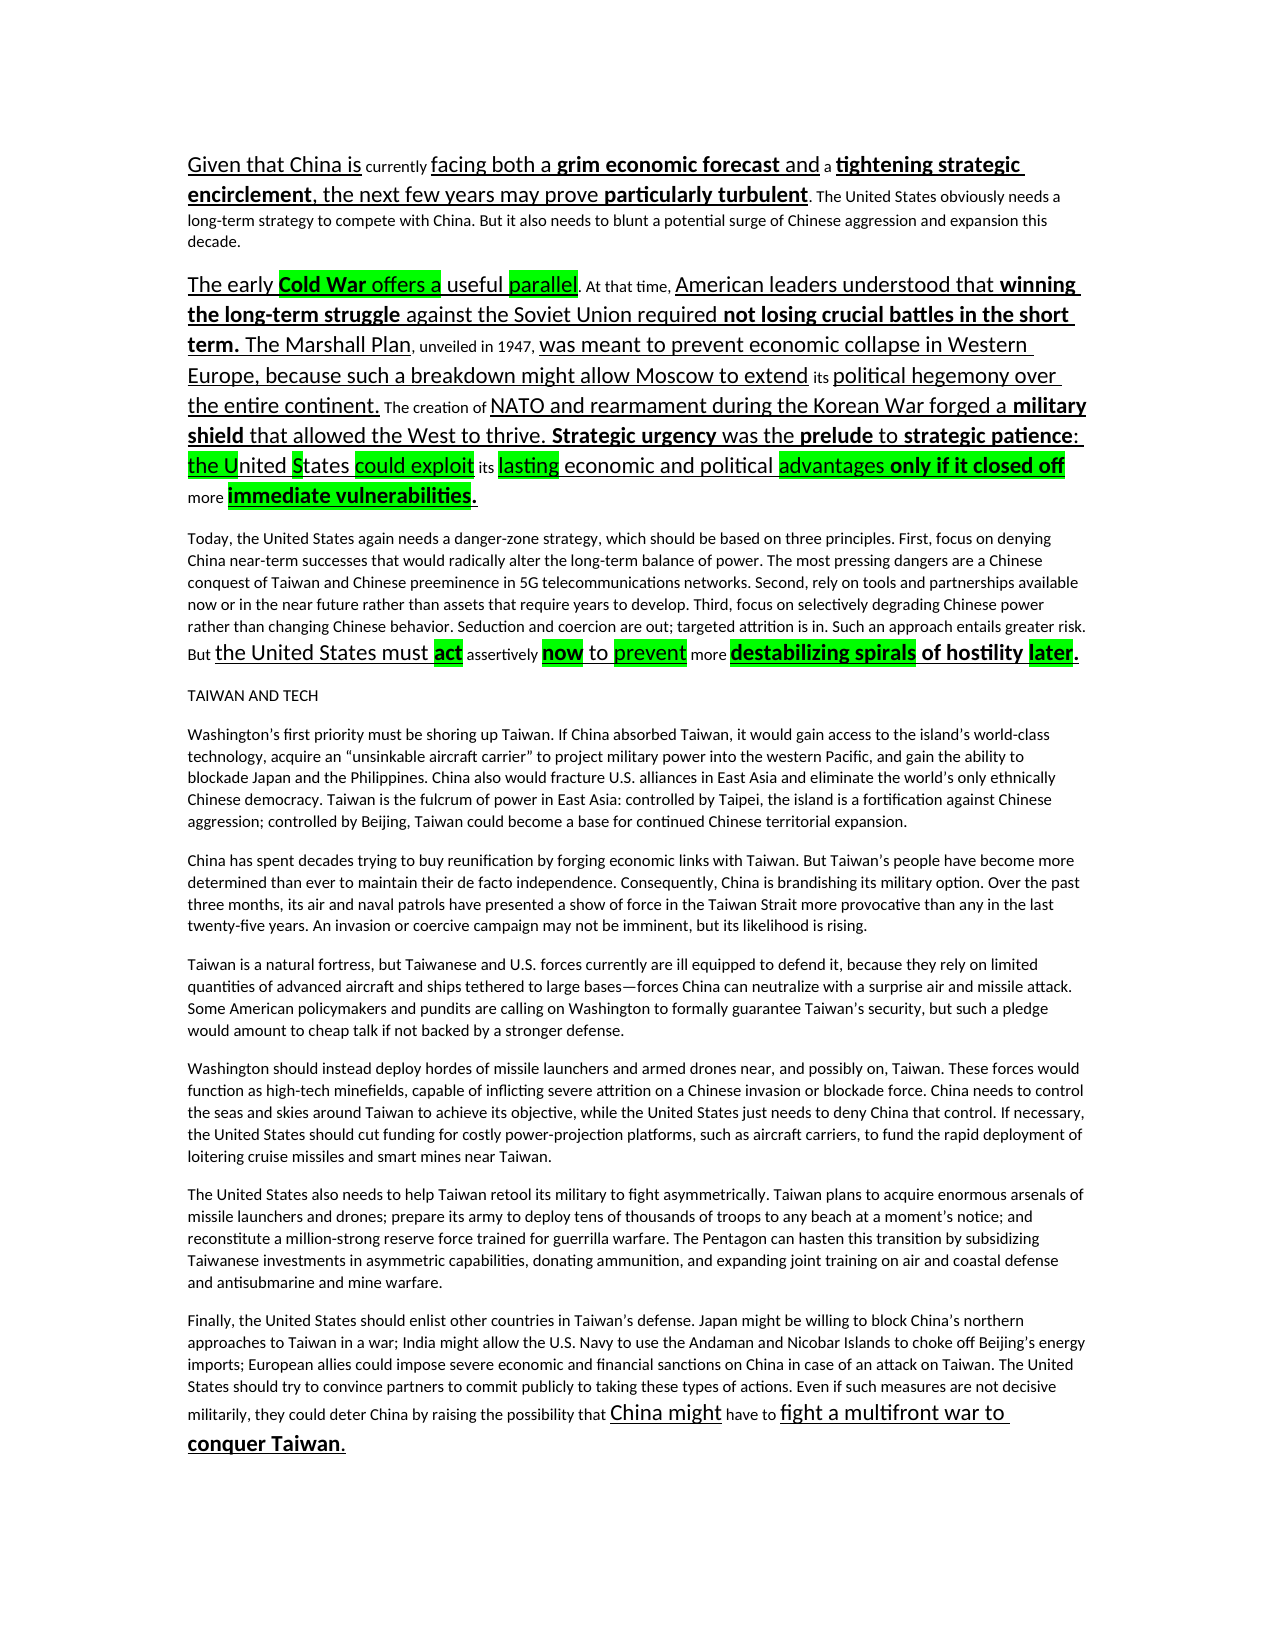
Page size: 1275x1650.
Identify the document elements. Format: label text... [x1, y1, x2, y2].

text Today, the United States again needs a danger-zone strategy, which should be based on three principles. First, focus on denying China near-term successes that would radically alter the long-term balance of power. The most pressing dangers are a Chinese conquest of Taiwan and Chinese preeminence in 5G telecommunications networks. Second, rely on tools and partnerships available now or in the near future rather than assets that require years to develop. Third, focus on selectively degrading Chinese power rather than changing Chinese behavior. Seduction and coercion are out; targeted attrition is in. Such an approach entails greater risk. But the United States must act assertively now to prevent more destabilizing spirals of hostility later. [187, 528, 1087, 667]
text Finally, the United States should enlist other countries in Taiwan’s defense. Japan might be willing to block China’s northern approaches to Taiwan in a war; India might allow the U.S. Navy to use the Andaman and Nicobar Islands to choke off Beijing’s energy imports; European allies could impose severe economic and financial sanctions on China in case of an attack on Taiwan. The United States should try to convince partners to commit publicly to taking these types of actions. Even if such measures are not decisive militarily, they could deter China by raising the possibility that China might have to fight a multifront war to conquer Taiwan. [187, 1310, 1087, 1457]
text TAIWAN AND TECH [187, 685, 1087, 706]
text Taiwan is a natural fortress, but Taiwanese and U.S. forces currently are ill equipped to defend it, because they rely on limited quantities of advanced aircraft and ships tethered to large bases—forces China can neutralize with a surprise air and missile attack. Some American policymakers and pundits are calling on Washington to formally guarantee Taiwan’s security, but such a pledge would amount to cheap talk if not backed by a stronger defense. [187, 954, 1087, 1040]
text The early Cold War offers a useful parallel. At that time, American leaders understood that winning the long-term struggle against the Soviet Union required not losing crucial battles in the short term. The Marshall Plan, unveiled in 1947, was meant to prevent economic collapse in Western Europe, because such a breakdown might allow Moscow to extend its political hegemony over the entire continent. The creation of NATO and rearmament during the Korean War forged a military shield that allowed the West to thrive. Strategic urgency was the prelude to strategic patience: the United States could exploit its lasting economic and political advantages only if it closed off more immediate vulnerabilities. [187, 270, 1087, 510]
text Given that China is currently facing both a grim economic forecast and a tightening strategic encirclement, the next few years may prove particularly turbulent. The United States obviously needs a long-term strategy to compete with China. But it also needs to blunt a potential surge of Chinese aggression and expansion this decade. [187, 150, 1087, 252]
text Washington’s first priority must be shoring up Taiwan. If China absorbed Taiwan, it would gain access to the island’s world-class technology, acquire an “unsinkable aircraft carrier” to project military power into the western Pacific, and gain the ability to blockade Japan and the Philippines. China also would fracture U.S. alliances in East Asia and eliminate the world’s only ethnically Chinese democracy. Taiwan is the fulcrum of power in East Asia: controlled by Taipei, the island is a fortification against Chinese aggression; controlled by Beijing, Taiwan could become a base for continued Chinese territorial expansion. [187, 724, 1087, 832]
text China has spent decades trying to buy reunification by forging economic links with Taiwan. But Taiwan’s people have become more determined than ever to maintain their de facto independence. Consequently, China is brandishing its military option. Over the past three months, its air and naval patrols have presented a show of force in the Taiwan Strait more provocative than any in the last twenty-five years. An invasion or coercive campaign may not be imminent, but its likelihood is rising. [187, 850, 1087, 936]
text The United States also needs to help Taiwan retool its military to fight asymmetrically. Taiwan plans to acquire enormous arsenals of missile launchers and drones; prepare its army to deploy tens of thousands of troops to any beach at a moment’s notice; and reconstitute a million-strong reserve force trained for guerrilla warfare. The Pentagon can hasten this transition by subsidizing Taiwanese investments in asymmetric capabilities, donating ammunition, and expanding joint training on air and coastal defense and antisubmarine and mine warfare. [187, 1184, 1087, 1292]
text Washington should instead deploy hordes of missile launchers and armed drones near, and possibly on, Taiwan. These forces would function as high-tech minefields, capable of inflicting severe attrition on a Chinese invasion or blockade force. China needs to control the seas and skies around Taiwan to achieve its objective, while the United States just needs to deny China that control. If necessary, the United States should cut funding for costly power-projection platforms, such as aircraft carriers, to fund the rapid deployment of loitering cruise missiles and smart mines near Taiwan. [187, 1058, 1087, 1166]
